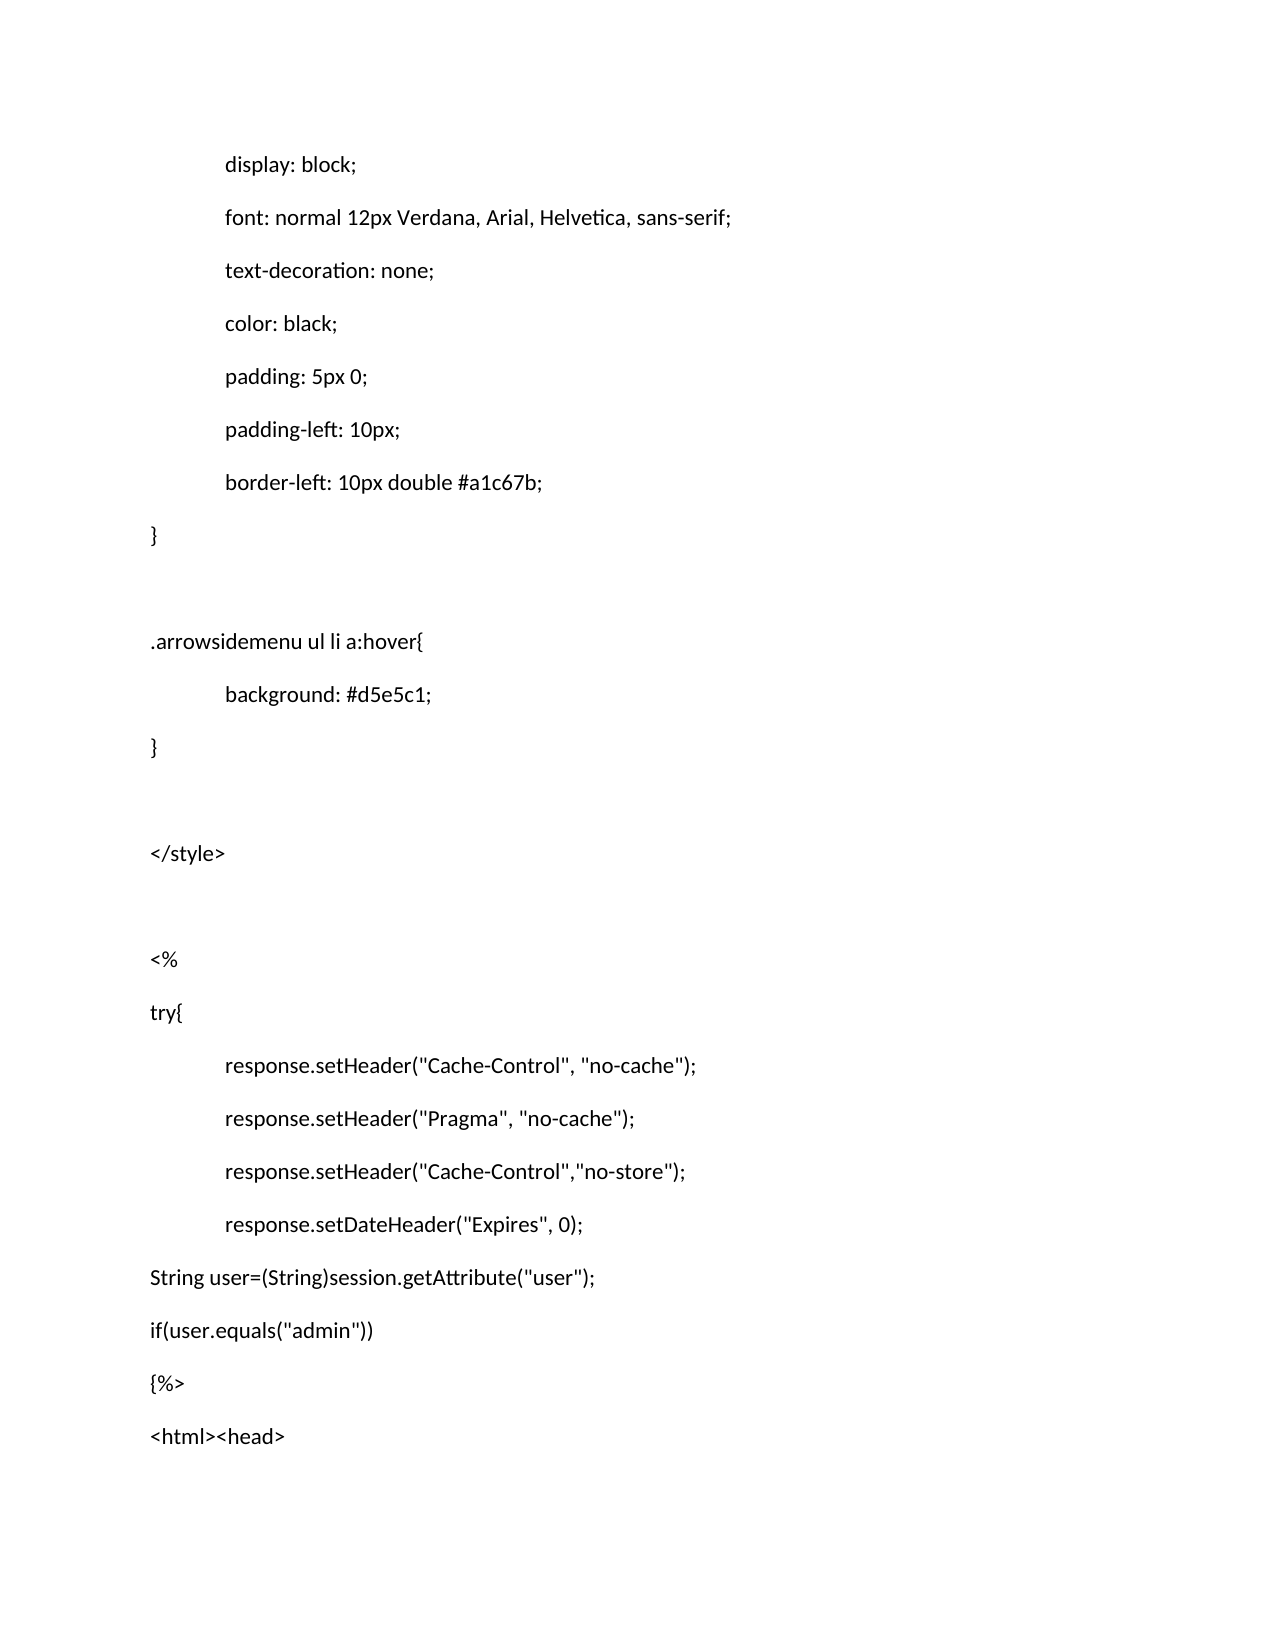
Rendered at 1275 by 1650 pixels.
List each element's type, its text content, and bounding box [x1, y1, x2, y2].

text text-decoration: none; [150, 256, 1125, 284]
text {%> [150, 1369, 1125, 1397]
text } [150, 733, 1125, 761]
text padding-left: 10px; [150, 415, 1125, 443]
text </style> [150, 839, 1125, 867]
text <% [150, 945, 1125, 973]
text response.setHeader("Pragma", "no-cache"); [150, 1104, 1125, 1132]
text try{ [150, 998, 1125, 1026]
text color: black; [150, 309, 1125, 337]
text padding: 5px 0; [150, 362, 1125, 390]
text .arrowsidemenu ul li a:hover{ [150, 627, 1125, 655]
text response.setHeader("Cache-Control", "no-cache"); [150, 1051, 1125, 1079]
text response.setHeader("Cache-Control","no-store"); [150, 1157, 1125, 1185]
text font: normal 12px Verdana, Arial, Helvetica, sans-serif; [150, 203, 1125, 231]
text if(user.equals("admin")) [150, 1316, 1125, 1344]
text background: #d5e5c1; [150, 680, 1125, 708]
text response.setDateHeader("Expires", 0); [150, 1210, 1125, 1238]
text String user=(String)session.getAttribute("user"); [150, 1263, 1125, 1291]
text display: block; [150, 150, 1125, 178]
text border-left: 10px double #a1c67b; [150, 468, 1125, 496]
text } [150, 521, 1125, 549]
text <html><head> [150, 1422, 1125, 1451]
